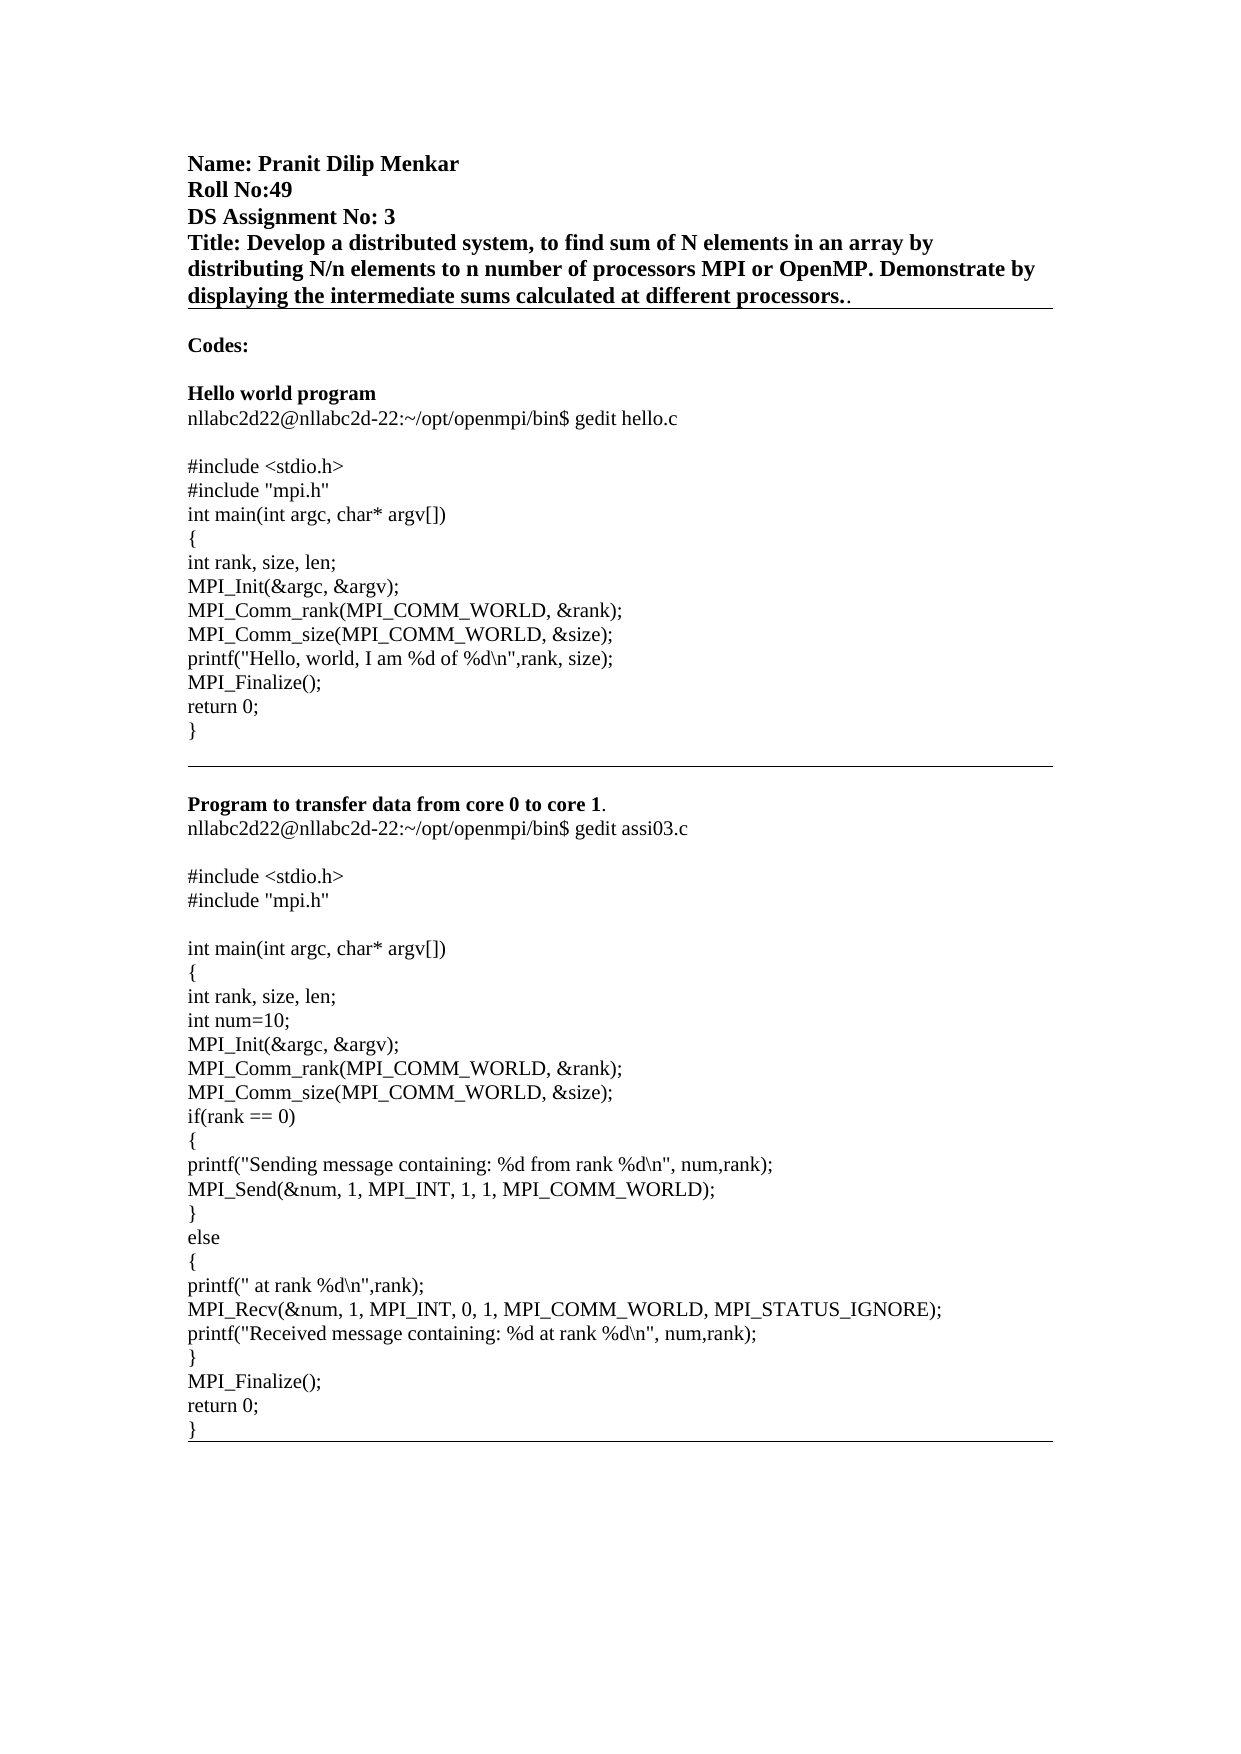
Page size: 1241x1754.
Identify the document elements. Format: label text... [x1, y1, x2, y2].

text return 0; [187, 694, 1053, 718]
text #include "mpi.h" [187, 888, 1053, 912]
text Codes: [187, 333, 1053, 357]
text { [187, 960, 1053, 984]
text return 0; [187, 1393, 1053, 1417]
text DS Assignment No: 3 [187, 203, 1053, 229]
text int main(int argc, char* argv[]) [187, 936, 1053, 960]
text MPI_Init(&argc, &argv); [187, 1032, 1053, 1056]
text Hello world program [187, 381, 1053, 405]
text int rank, size, len; [187, 984, 1053, 1008]
text } [187, 718, 1053, 742]
text MPI_Init(&argc, &argv); [187, 574, 1053, 598]
text MPI_Comm_rank(MPI_COMM_WORLD, &rank); [187, 598, 1053, 622]
text #include "mpi.h" [187, 478, 1053, 502]
text printf(" at rank %d\n",rank); [187, 1273, 1053, 1297]
text Roll No:49 [187, 176, 1053, 203]
text { [187, 1249, 1053, 1273]
text Name: Pranit Dilip Menkar [187, 150, 1053, 176]
text #include <stdio.h> [187, 864, 1053, 888]
text MPI_Comm_size(MPI_COMM_WORLD, &size); [187, 622, 1053, 646]
text int rank, size, len; [187, 550, 1053, 574]
text MPI_Recv(&num, 1, MPI_INT, 0, 1, MPI_COMM_WORLD, MPI_STATUS_IGNORE); [187, 1297, 1053, 1321]
text { [187, 1128, 1053, 1152]
text else [187, 1224, 1053, 1249]
text Program to transfer data from core 0 to core 1. [187, 791, 1053, 816]
text nllabc2d22@nllabc2d-22:~/opt/openmpi/bin$ gedit hello.c [187, 405, 1053, 429]
text MPI_Finalize(); [187, 670, 1053, 694]
text printf("Sending message containing: %d from rank %d\n", num,rank); [187, 1152, 1053, 1176]
text } [187, 1417, 1053, 1442]
text MPI_Comm_size(MPI_COMM_WORLD, &size); [187, 1080, 1053, 1104]
text printf("Received message containing: %d at rank %d\n", num,rank); [187, 1321, 1053, 1345]
text Title: Develop a distributed system, to find sum of N elements in an array by distributing N/n elements to n number of processors MPI or OpenMP. Demonstrate by displaying the intermediate sums calculated at different processors.. [187, 229, 1053, 309]
text printf("Hello, world, I am %d of %d\n",rank, size); [187, 646, 1053, 670]
text int main(int argc, char* argv[]) [187, 502, 1053, 526]
text #include <stdio.h> [187, 453, 1053, 478]
text MPI_Comm_rank(MPI_COMM_WORLD, &rank); [187, 1056, 1053, 1080]
text } [187, 1345, 1053, 1369]
text MPI_Finalize(); [187, 1369, 1053, 1393]
text } [187, 1201, 1053, 1224]
text if(rank == 0) [187, 1104, 1053, 1128]
text nllabc2d22@nllabc2d-22:~/opt/openmpi/bin$ gedit assi03.c [187, 816, 1053, 839]
text int num=10; [187, 1008, 1053, 1032]
text { [187, 526, 1053, 550]
text MPI_Send(&num, 1, MPI_INT, 1, 1, MPI_COMM_WORLD); [187, 1176, 1053, 1201]
